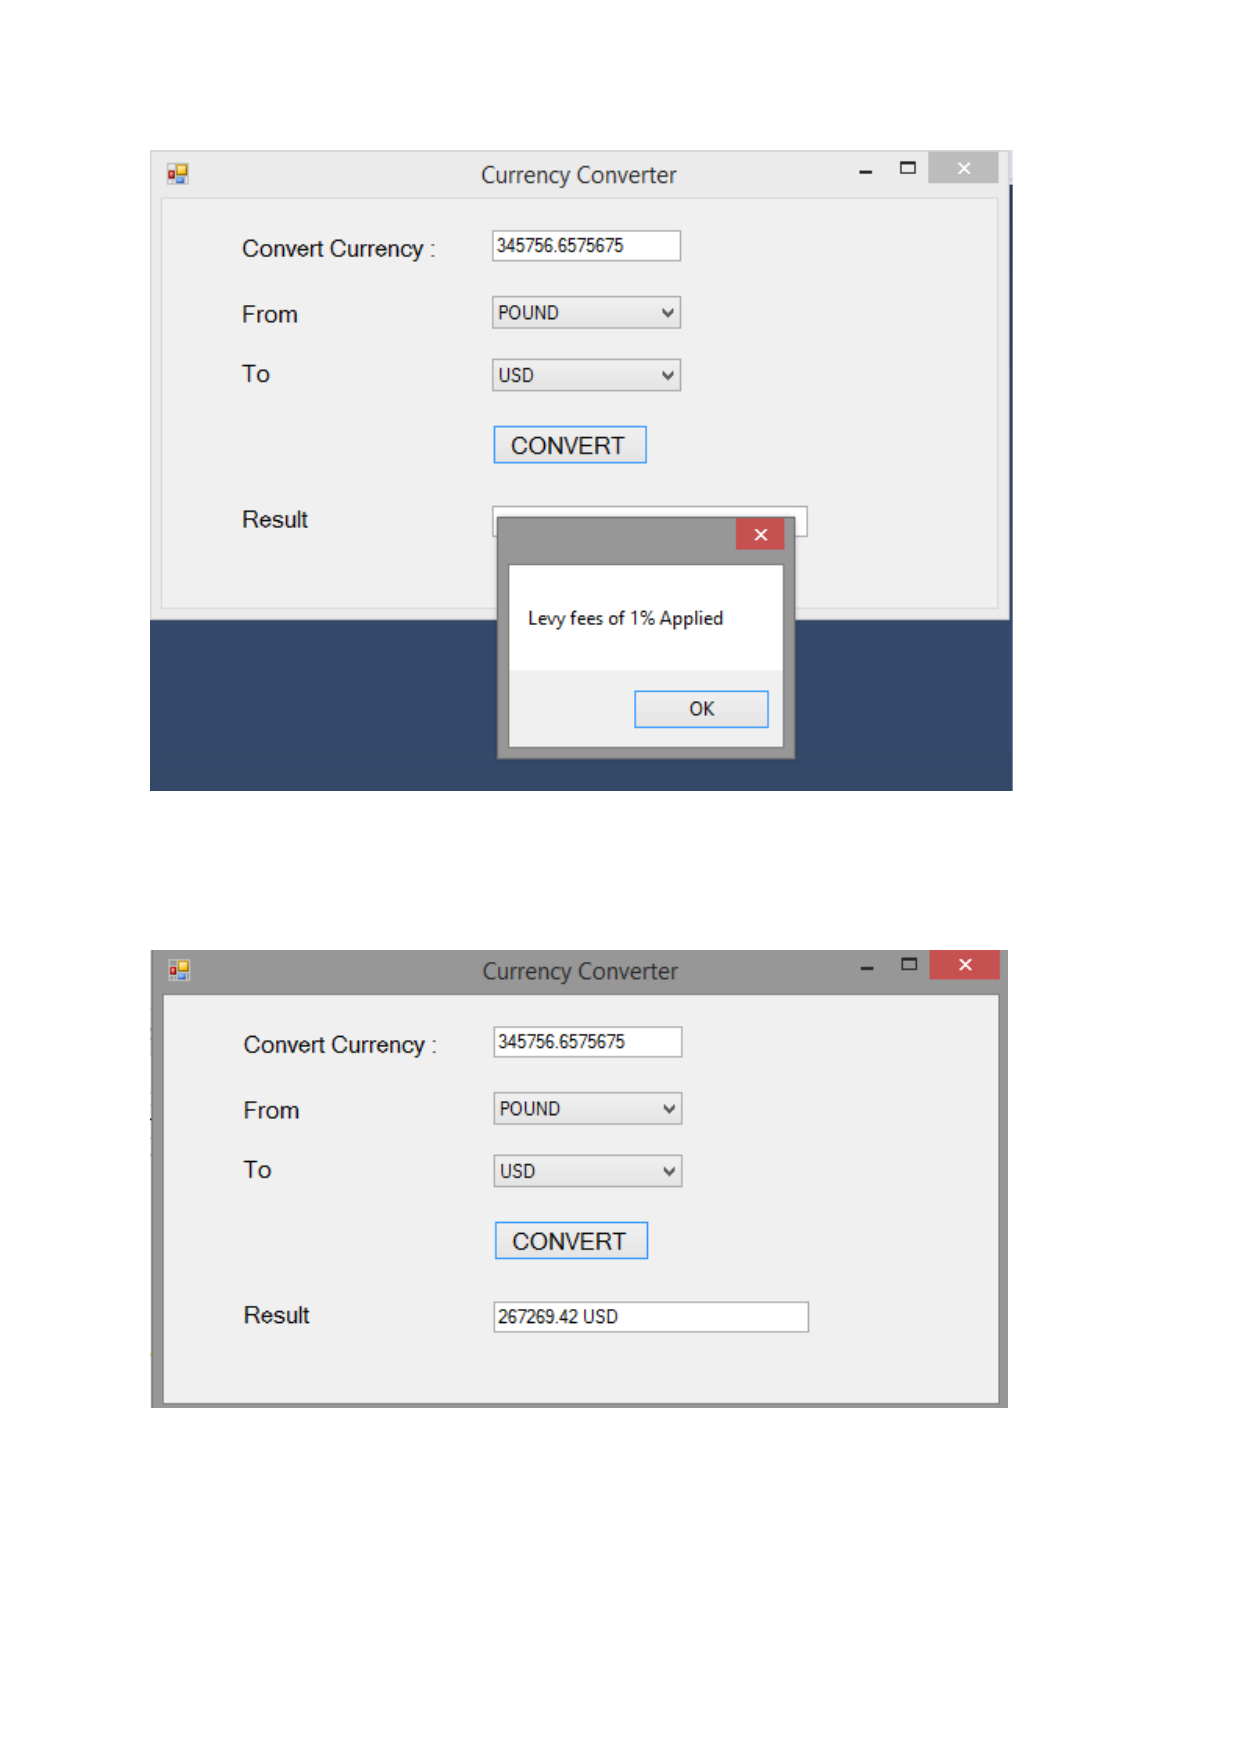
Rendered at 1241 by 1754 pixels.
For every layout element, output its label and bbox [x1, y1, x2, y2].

picture [150, 150, 1013, 791]
picture [150, 950, 1008, 1408]
